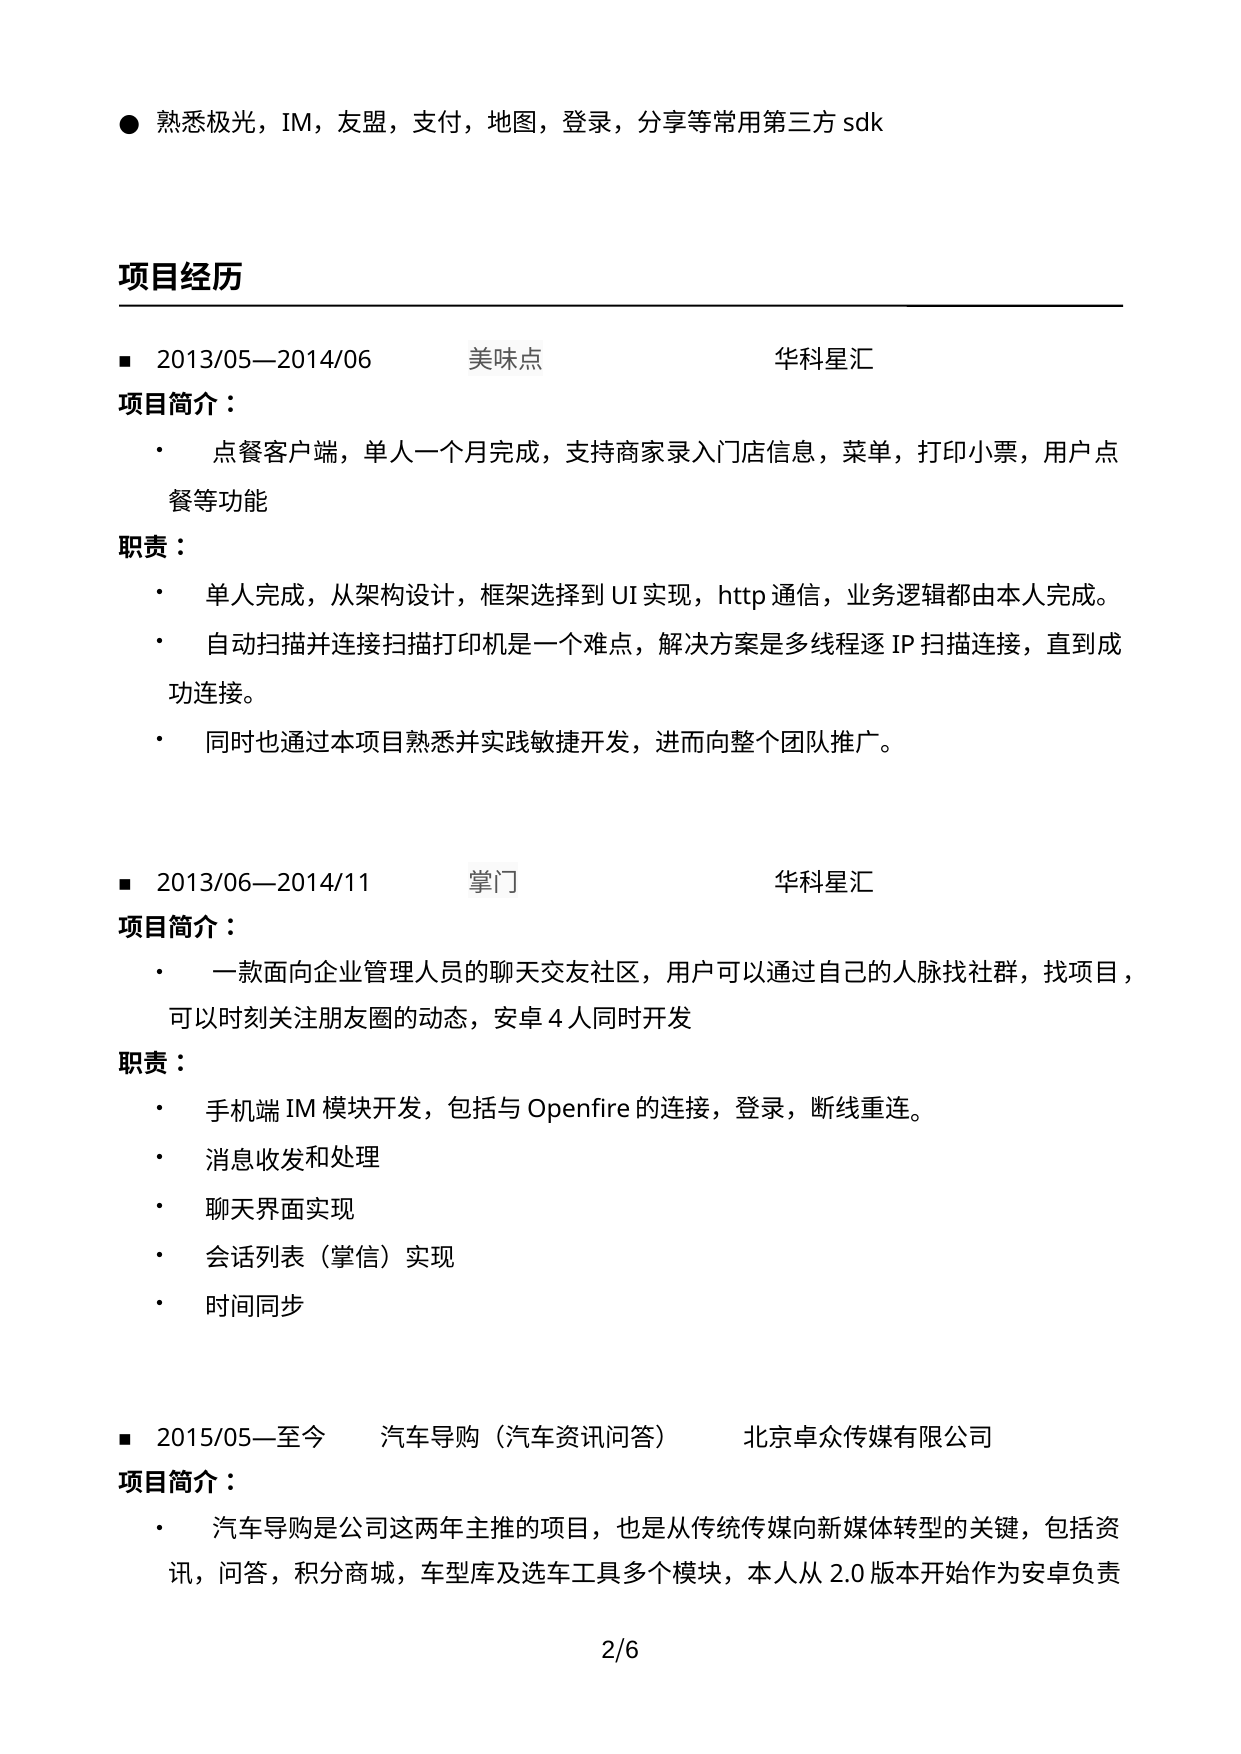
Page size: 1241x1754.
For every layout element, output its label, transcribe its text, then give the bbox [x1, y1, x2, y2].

list 同时也通过本项目熟悉并实践敏捷开发，进而向整个团队推广。 [148, 719, 1122, 758]
list 2013/06—2014/11 掌门 华科星汇 [118, 862, 468, 898]
text 项目简介： [118, 908, 1122, 944]
list 会话列表（掌信）实现 [148, 1235, 1122, 1274]
text 项目经历 [118, 252, 1122, 297]
text 职责： [118, 1043, 1122, 1080]
text 职责： [118, 528, 1122, 564]
list 时间同步 [148, 1284, 1122, 1323]
list 手机端IM模块开发，包括与Openfire的连接，登录，断线重连。 [148, 1089, 1122, 1128]
list 点餐客户端，单人一个月完成，支持商家录入门店信息，菜单，打印小票，用户点餐等功能 [148, 430, 1122, 518]
list 2015/05—至今 汽车导购（汽车资讯问答） 北京卓众传媒有限公司 [118, 1418, 1122, 1454]
list 2013/06—2014/11 掌门 华科星汇 [518, 862, 1122, 898]
list 熟悉极光，IM，友盟，支付，地图，登录，分享等常用第三方sdk [118, 103, 1122, 139]
list 聊天界面实现 [148, 1186, 1122, 1225]
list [148, 1508, 1122, 1590]
text 项目简介： [118, 385, 1122, 421]
list 一款面向企业管理人员的聊天交友社区，用户可以通过自己的人脉找社群，找项目，可以时刻关注朋友圈的动态，安卓4人同时开发 [148, 953, 1122, 1034]
list 单人完成，从架构设计，框架选择到UI实现，http通信，业务逻辑都由本人完成。 [148, 573, 1122, 612]
text 项目简介： [118, 1463, 1122, 1499]
list 自动扫描并连接扫描打印机是一个难点，解决方案是多线程逐IP扫描连接，直到成功连接。 [148, 622, 1122, 709]
list 消息收发和处理 [148, 1138, 1122, 1177]
list 2013/05—2014/06 美味点 华科星汇 [118, 313, 1122, 376]
